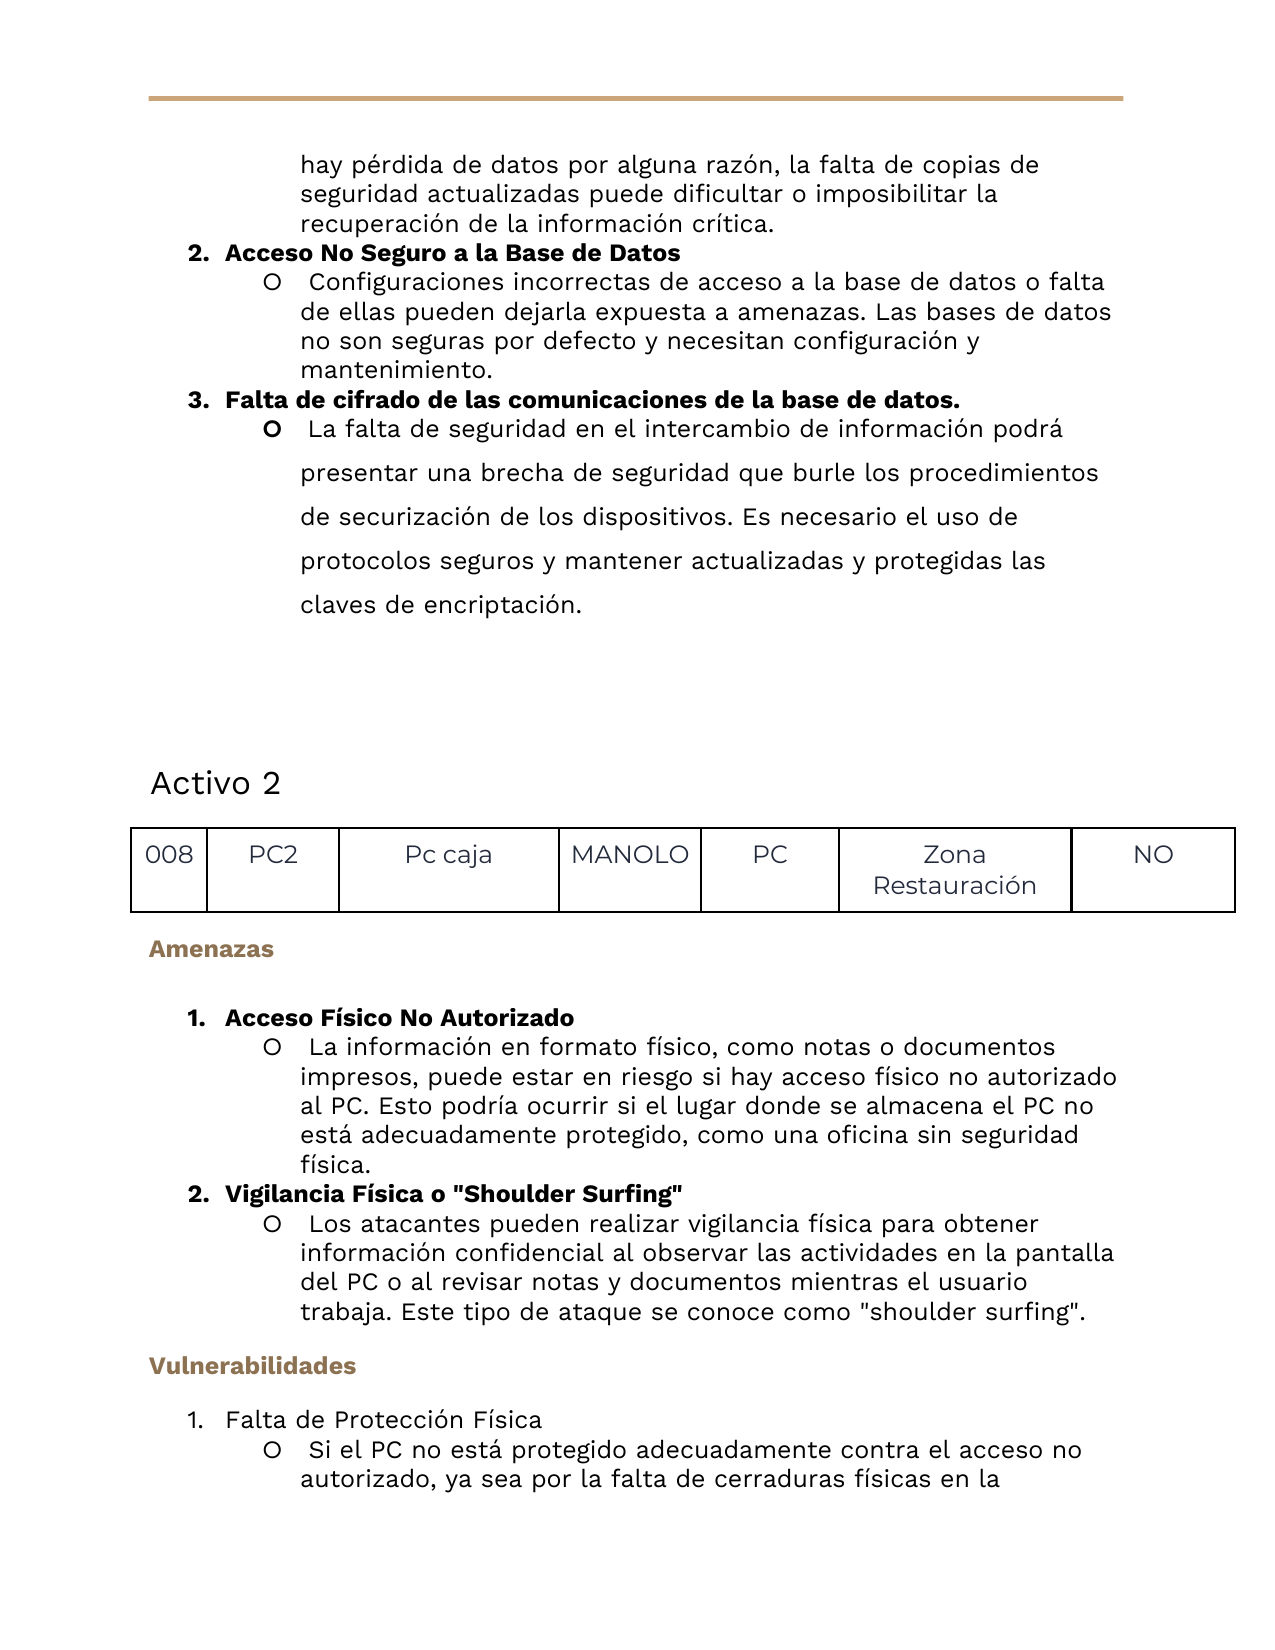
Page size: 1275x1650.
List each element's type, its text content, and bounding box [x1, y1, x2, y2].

table_header PC2 [208, 829, 338, 911]
list Los atacantes pueden realizar vigilancia física para obtener información confidencial al observar las actividades en la pantalla del PC o al revisar notas y documentos mientras el usuario trabaja. Este tipo de ataque se conoce como "shoulder surfing". [262, 1209, 1125, 1326]
list Acceso Físico No Autorizado [187, 1003, 1125, 1032]
table_header PC [702, 829, 838, 911]
list Acceso No Seguro a la Base de Datos [187, 238, 1125, 267]
list Falta de Protección Física [187, 1406, 1125, 1435]
list La falta de seguridad en el intercambio de información podrá presentar una brecha de seguridad que burle los procedimientos de securización de los dispositivos. Es necesario el uso de protocolos seguros y mantener actualizadas y protegidas las claves de encriptación. [262, 414, 1125, 620]
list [262, 150, 1125, 238]
picture [148, 96, 1124, 101]
table_header Pc caja [340, 829, 558, 911]
list Vigilancia Física o "Shoulder Surfing" [187, 1179, 1125, 1209]
table_header 008 [132, 829, 206, 911]
table_header NO [1073, 829, 1234, 911]
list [262, 1435, 1125, 1494]
table_header Zona Restauración [840, 829, 1070, 911]
list Falta de cifrado de las comunicaciones de la base de datos. [187, 385, 1125, 414]
subtitle Activo 2 [150, 763, 1144, 802]
table_header MANOLO [560, 829, 700, 911]
list Configuraciones incorrectas de acceso a la base de datos o falta de ellas pueden dejarla expuesta a amenazas. Las bases de datos no son seguras por defecto y necesitan configuración y mantenimiento. [262, 267, 1125, 385]
subtitle Vulnerabilidades [148, 1351, 1125, 1381]
subtitle Amenazas [148, 934, 1125, 963]
list La información en formato físico, como notas o documentos impresos, puede estar en riesgo si hay acceso físico no autorizado al PC. Esto podría ocurrir si el lugar donde se almacena el PC no está adecuadamente protegido, como una oficina sin seguridad física. [262, 1032, 1125, 1179]
